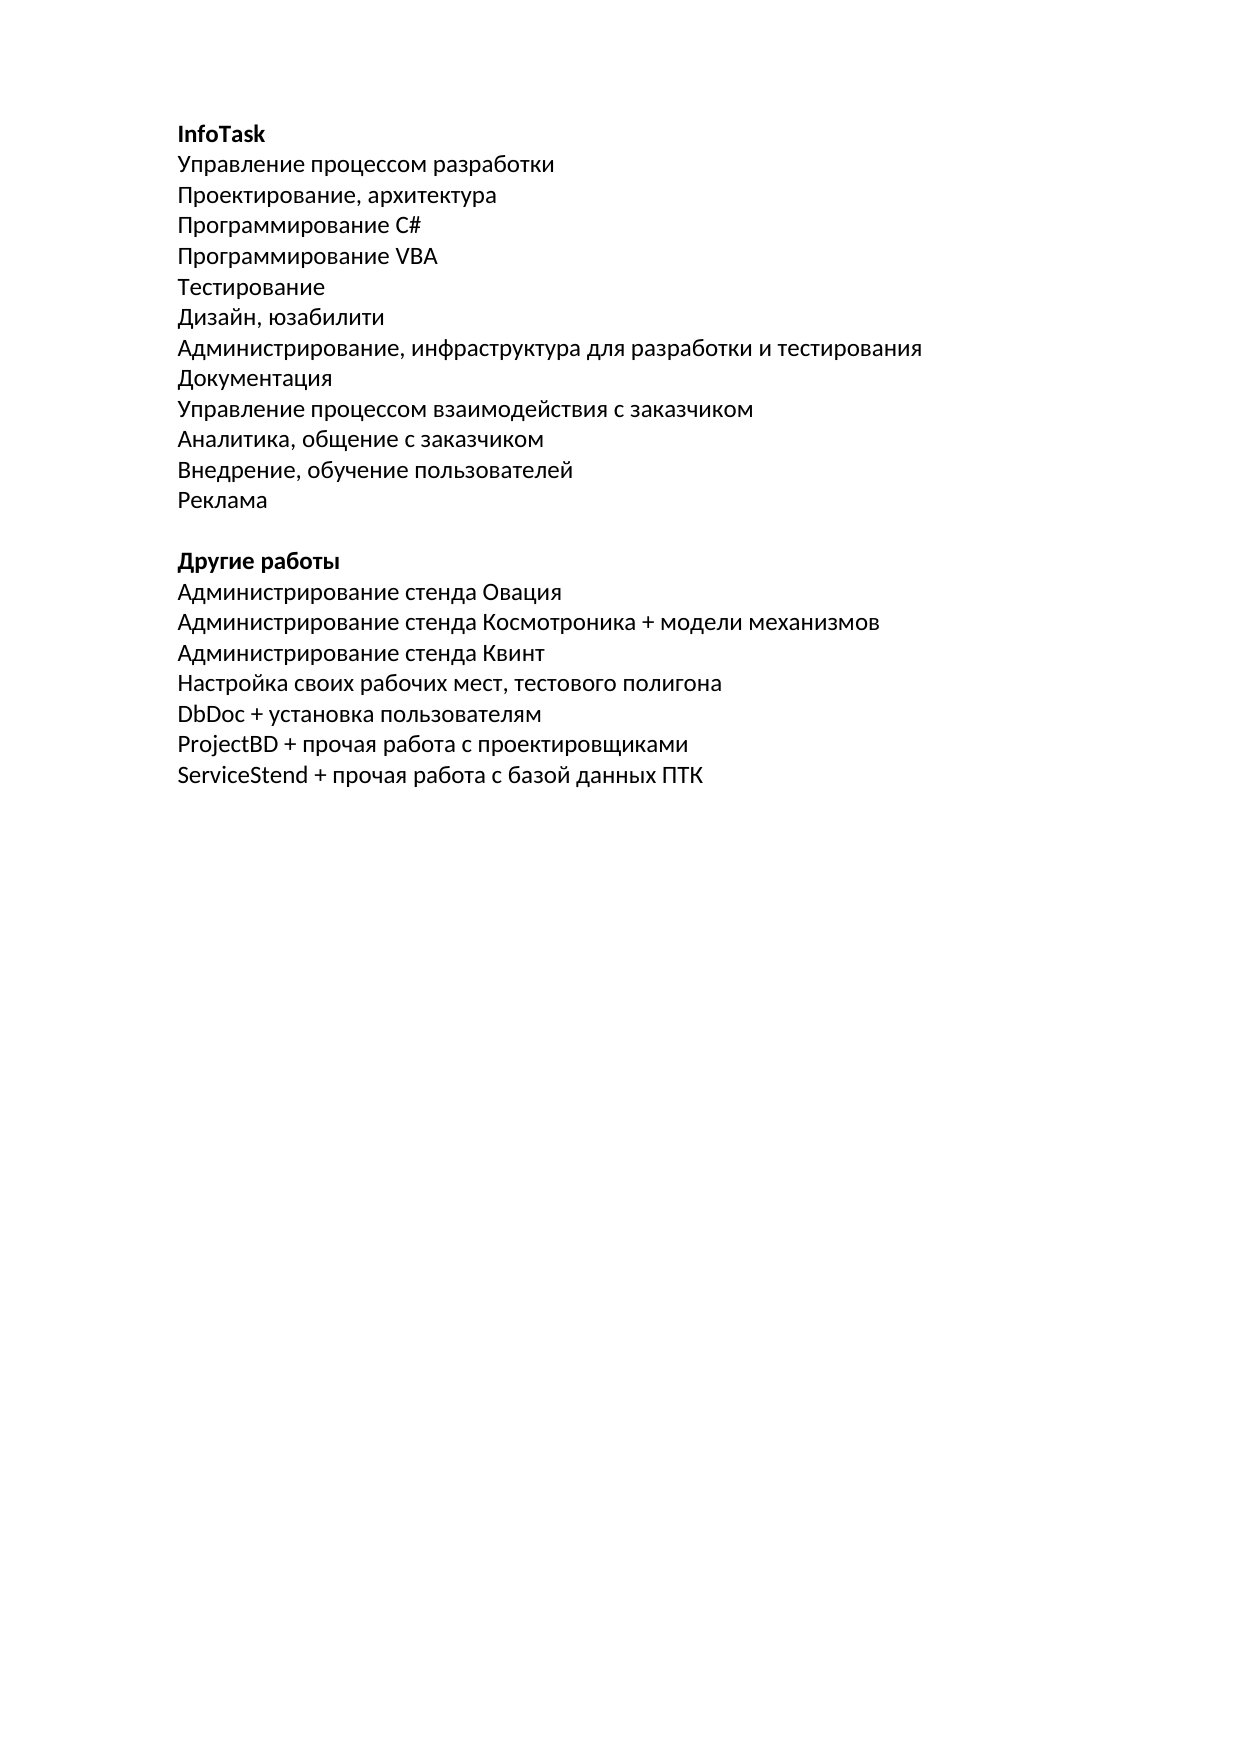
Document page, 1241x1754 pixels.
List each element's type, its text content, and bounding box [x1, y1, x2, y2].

text ServiceStend + прочая работа с базой данных ПТК [177, 759, 1152, 789]
text Управление процессом взаимодействия с заказчиком [177, 393, 1152, 423]
text Аналитика, общение с заказчиком [177, 423, 1152, 454]
text DbDoc + установка пользователям [177, 698, 1152, 728]
text Дизайн, юзабилити [177, 301, 1152, 332]
text Реклама [177, 484, 1152, 515]
text Программирование C# [177, 210, 1152, 240]
text Администрирование стенда Квинт [177, 637, 1152, 667]
text Программирование VBA [177, 240, 1152, 271]
text Администрирование стенда Космотроника + модели механизмов [177, 606, 1152, 637]
text Администрирование стенда Овация [177, 576, 1152, 606]
text Проектирование, архитектура [177, 179, 1152, 210]
text Документация [177, 362, 1152, 393]
text Другие работы [177, 545, 1152, 576]
text Внедрение, обучение пользователей [177, 454, 1152, 484]
text Тестирование [177, 271, 1152, 301]
text Администрирование, инфраструктура для разработки и тестирования [177, 332, 1152, 362]
text InfoTask [177, 118, 1152, 149]
text Настройка своих рабочих мест, тестового полигона [177, 667, 1152, 698]
text Управление процессом разработки [177, 149, 1152, 179]
text ProjectBD + прочая работа с проектировщиками [177, 728, 1152, 759]
